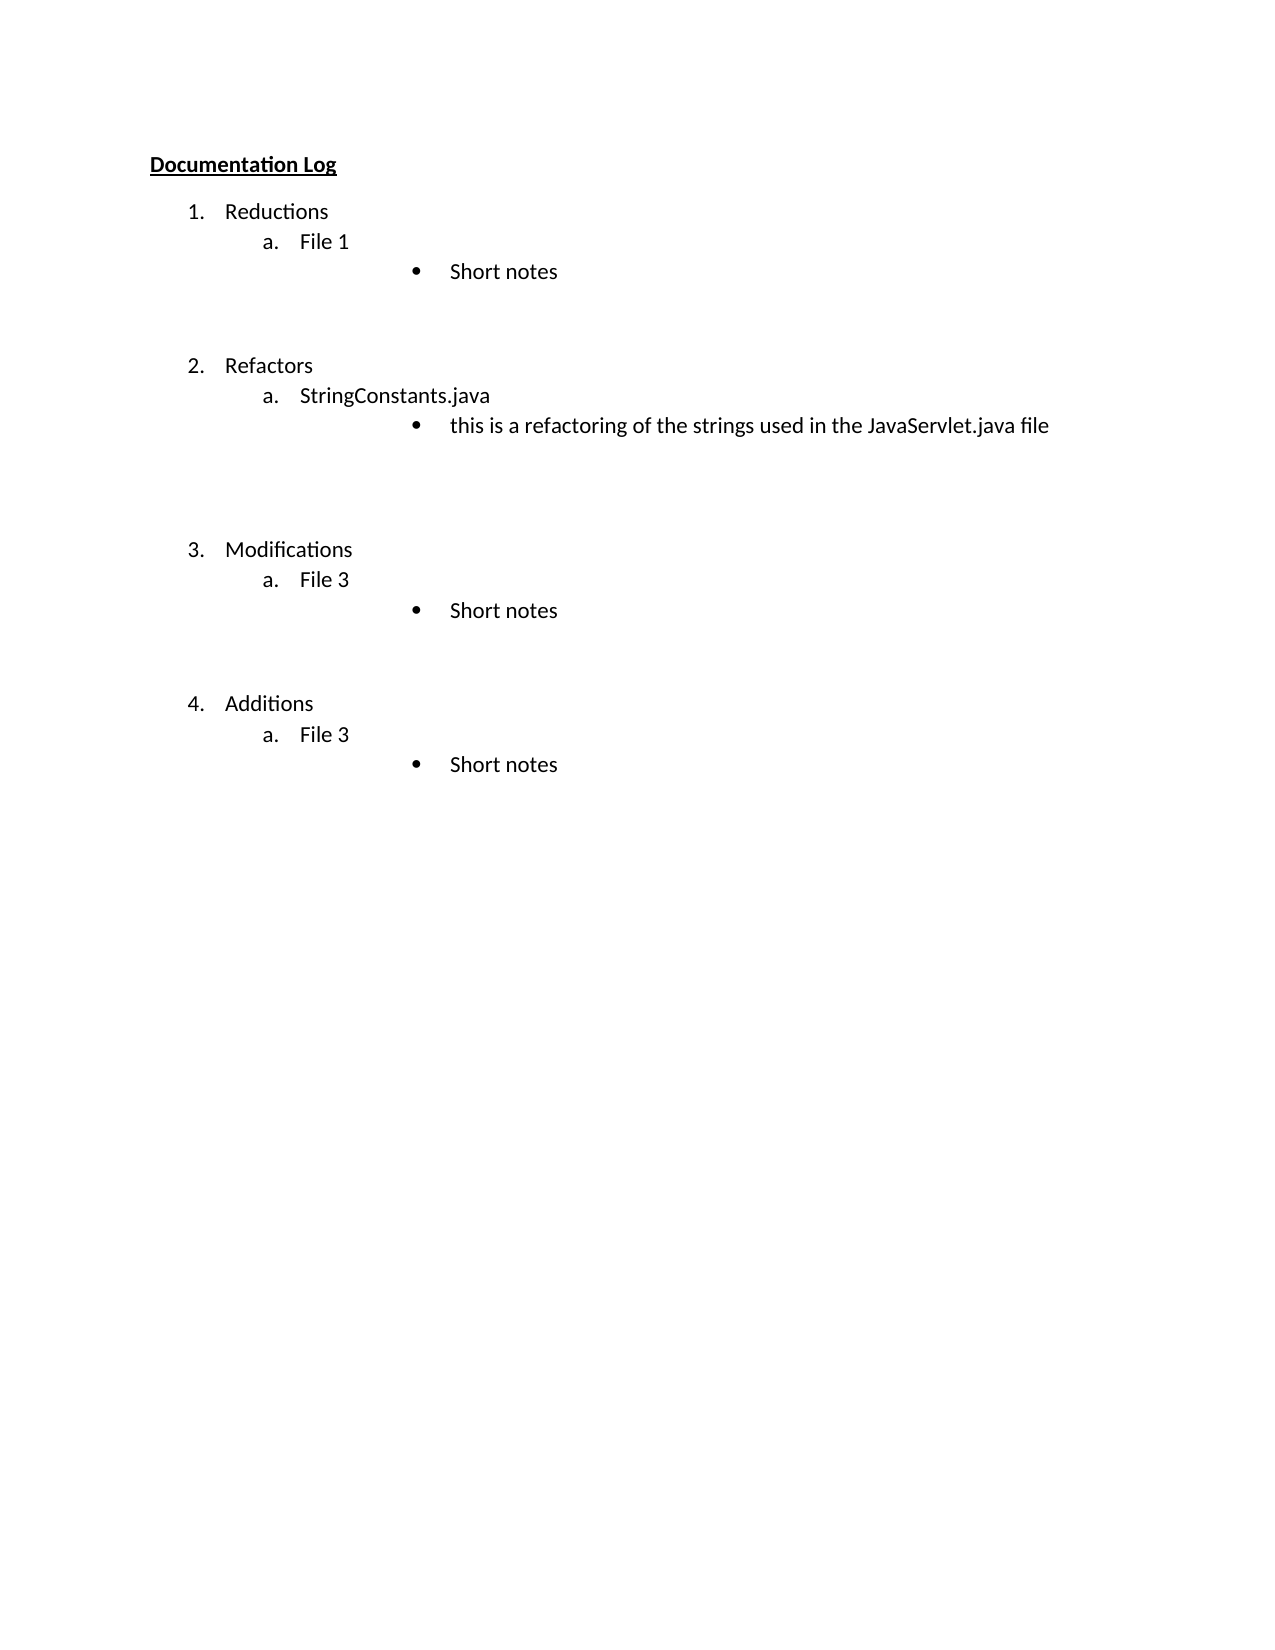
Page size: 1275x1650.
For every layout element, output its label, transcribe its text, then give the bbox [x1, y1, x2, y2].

list Reductions [187, 197, 1125, 225]
list Short notes [412, 750, 1125, 778]
list StringConstants.java [262, 381, 1125, 409]
text Documentation Log [150, 150, 1125, 178]
list File 3 [262, 566, 1125, 594]
list Short notes [412, 257, 1125, 285]
list this is a refactoring of the strings used in the JavaServlet.java file [412, 411, 1125, 439]
list Additions [187, 689, 1125, 718]
list Short notes [412, 596, 1125, 624]
list File 3 [262, 720, 1125, 748]
list Modifications [187, 535, 1125, 563]
list Refactors [187, 351, 1125, 379]
list File 1 [262, 227, 1125, 255]
